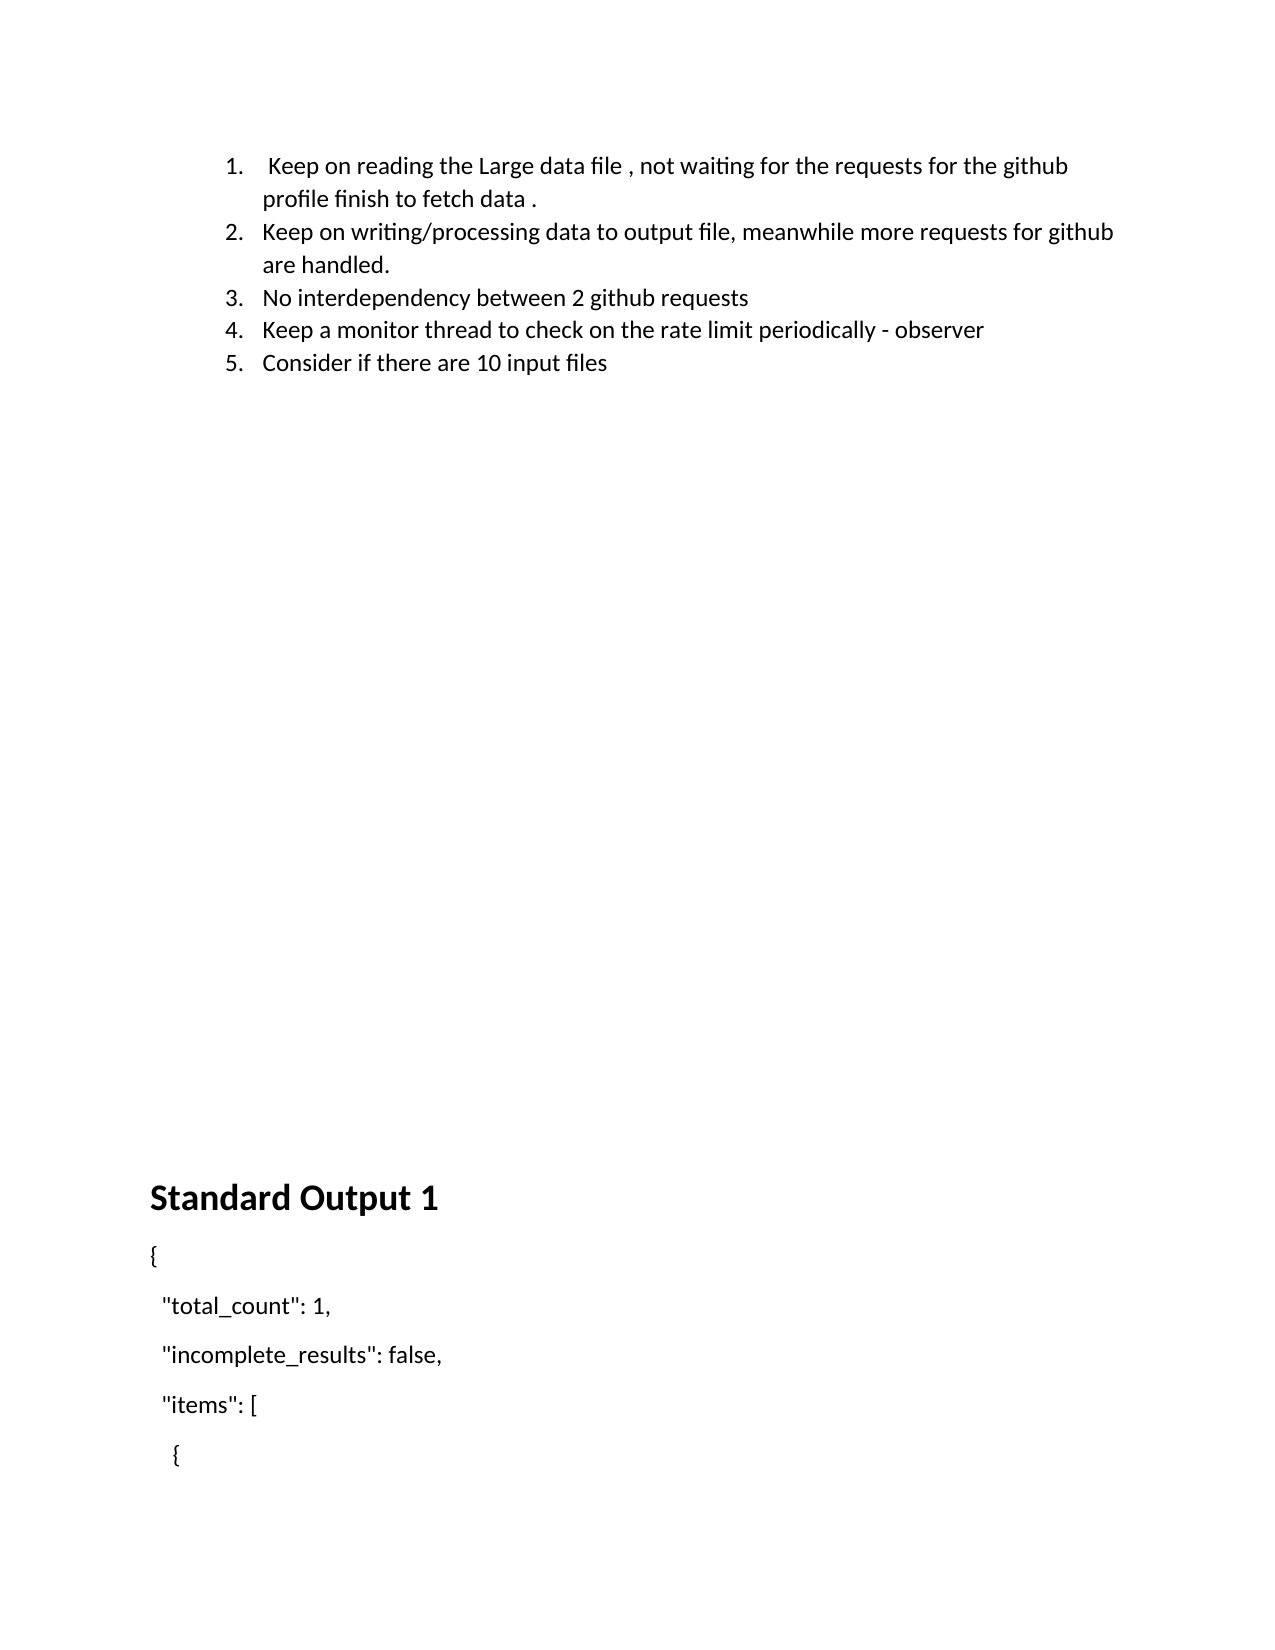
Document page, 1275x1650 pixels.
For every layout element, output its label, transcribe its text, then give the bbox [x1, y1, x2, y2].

text "total_count": 1, [150, 1290, 1125, 1321]
list Keep on reading the Large data file , not waiting for the requests for the github profile finish to fetch data . [225, 150, 1125, 213]
text { [150, 1439, 1125, 1469]
list Consider if there are 10 input files [225, 347, 1125, 378]
text "incomplete_results": false, [150, 1339, 1125, 1370]
text { [150, 1240, 1125, 1271]
list Keep on writing/processing data to output file, meanwhile more requests for github are handled. [225, 216, 1125, 279]
list No interdependency between 2 github requests [225, 282, 1125, 312]
list Keep a monitor thread to check on the rate limit periodically - observer [225, 314, 1125, 345]
text Standard Output 1 [150, 1174, 1125, 1220]
text "items": [ [150, 1389, 1125, 1420]
